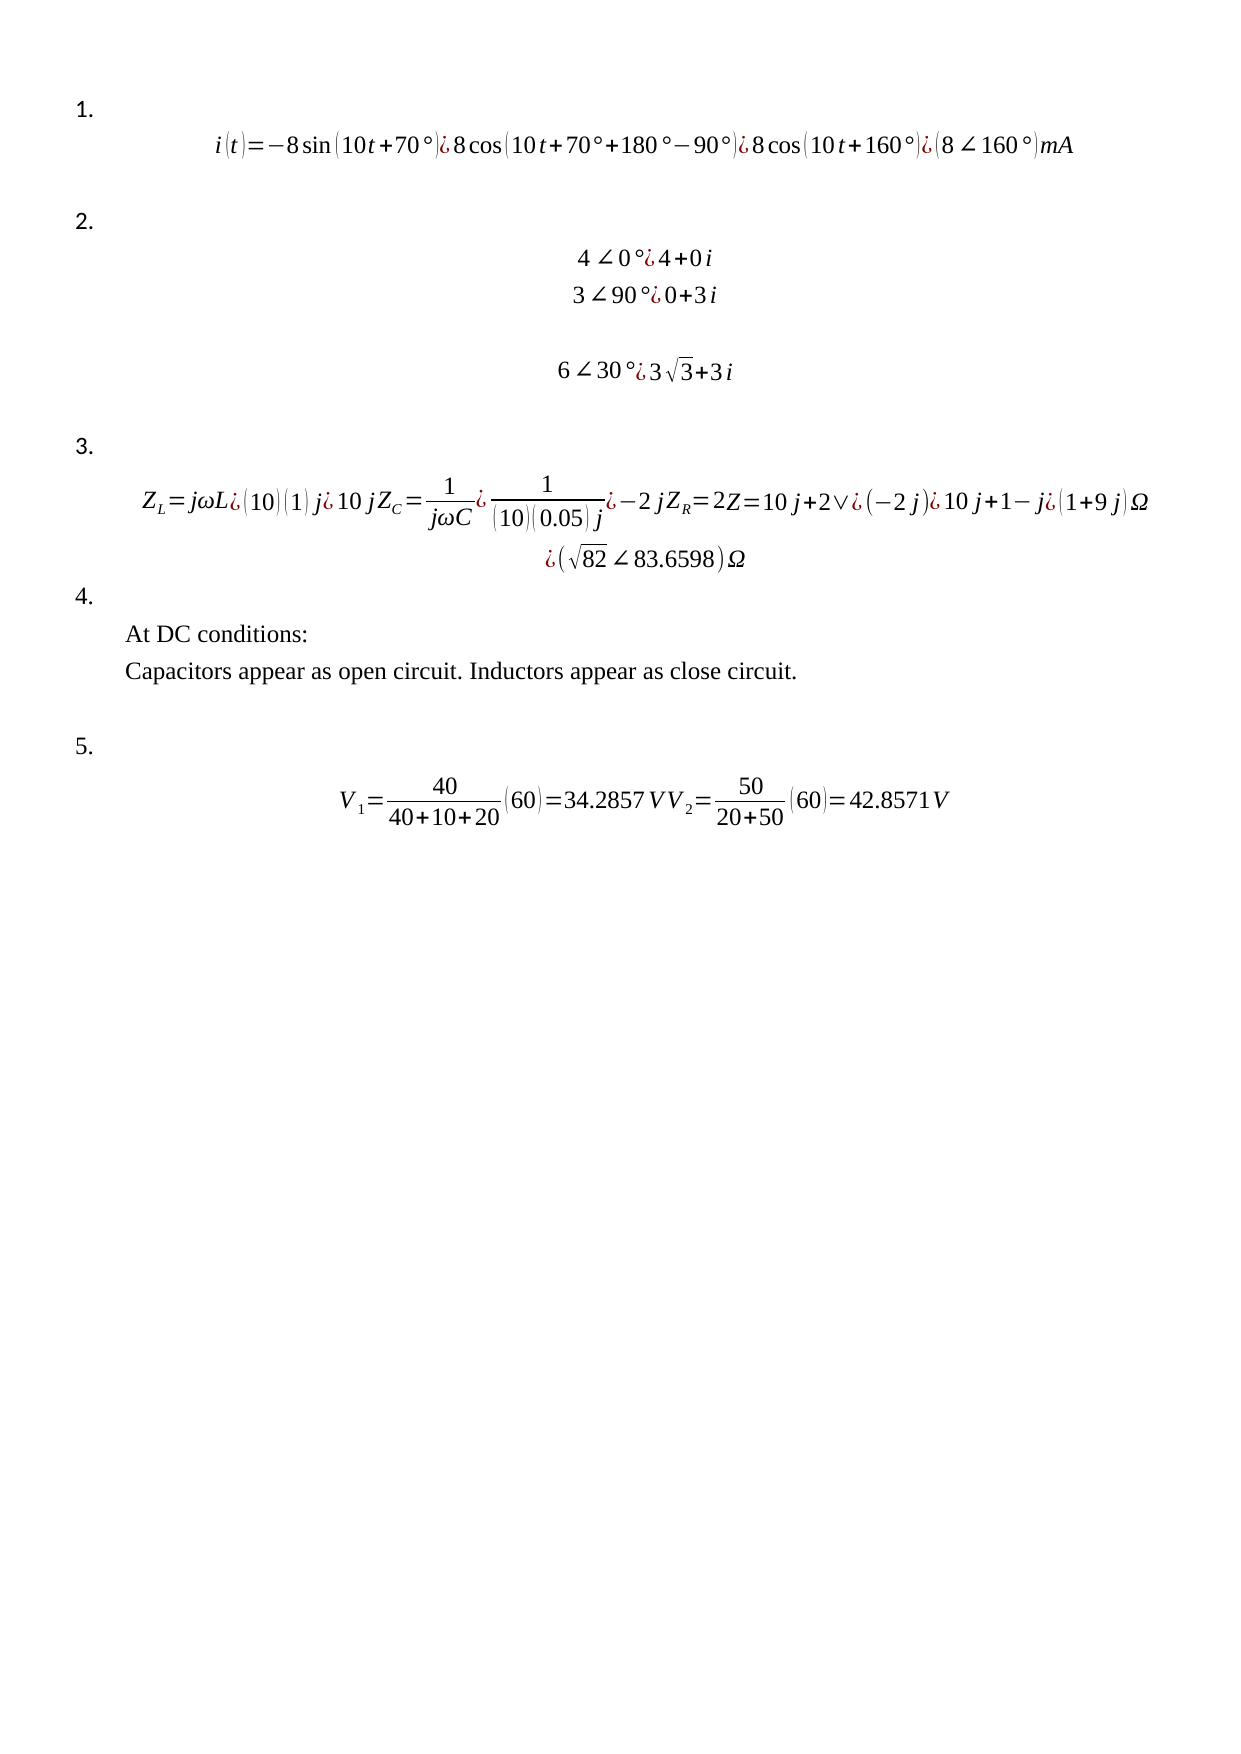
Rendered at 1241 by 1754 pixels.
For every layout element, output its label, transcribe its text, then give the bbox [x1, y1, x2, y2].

list At DC conditions: [125, 614, 1165, 652]
list Capacitors appear as open circuit. Inductors appear as close circuit. [125, 652, 1165, 689]
